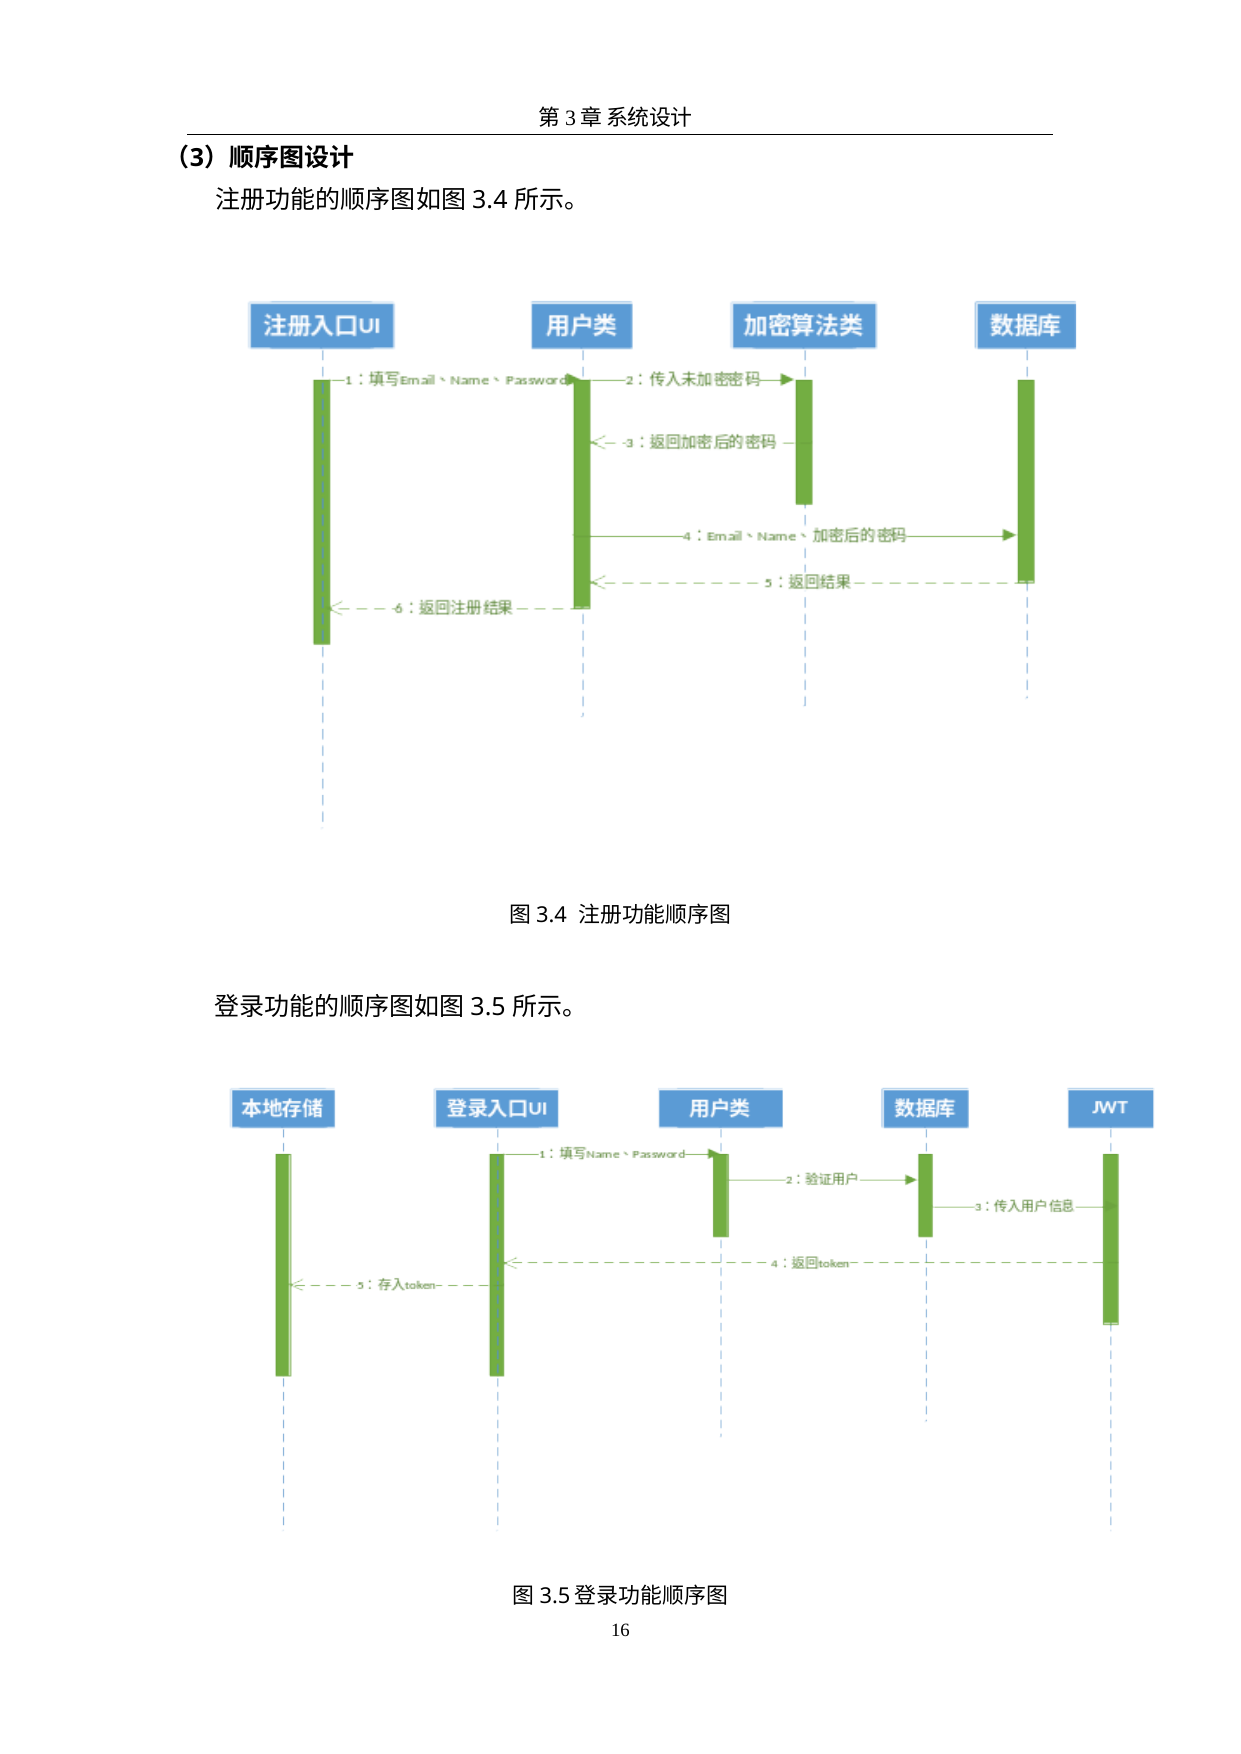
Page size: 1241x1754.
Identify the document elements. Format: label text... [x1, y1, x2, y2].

text 登录功能的顺序图如图 3.5 所示。 [164, 982, 1076, 1023]
text 注册功能的顺序图如图 3.4 所示。 [164, 175, 1076, 217]
text 图 3.5登录功能顺序图 [164, 1578, 1076, 1610]
text 图 3.4 注册功能顺序图 [164, 897, 1076, 928]
text （3）顺序图设计 [164, 133, 1076, 175]
